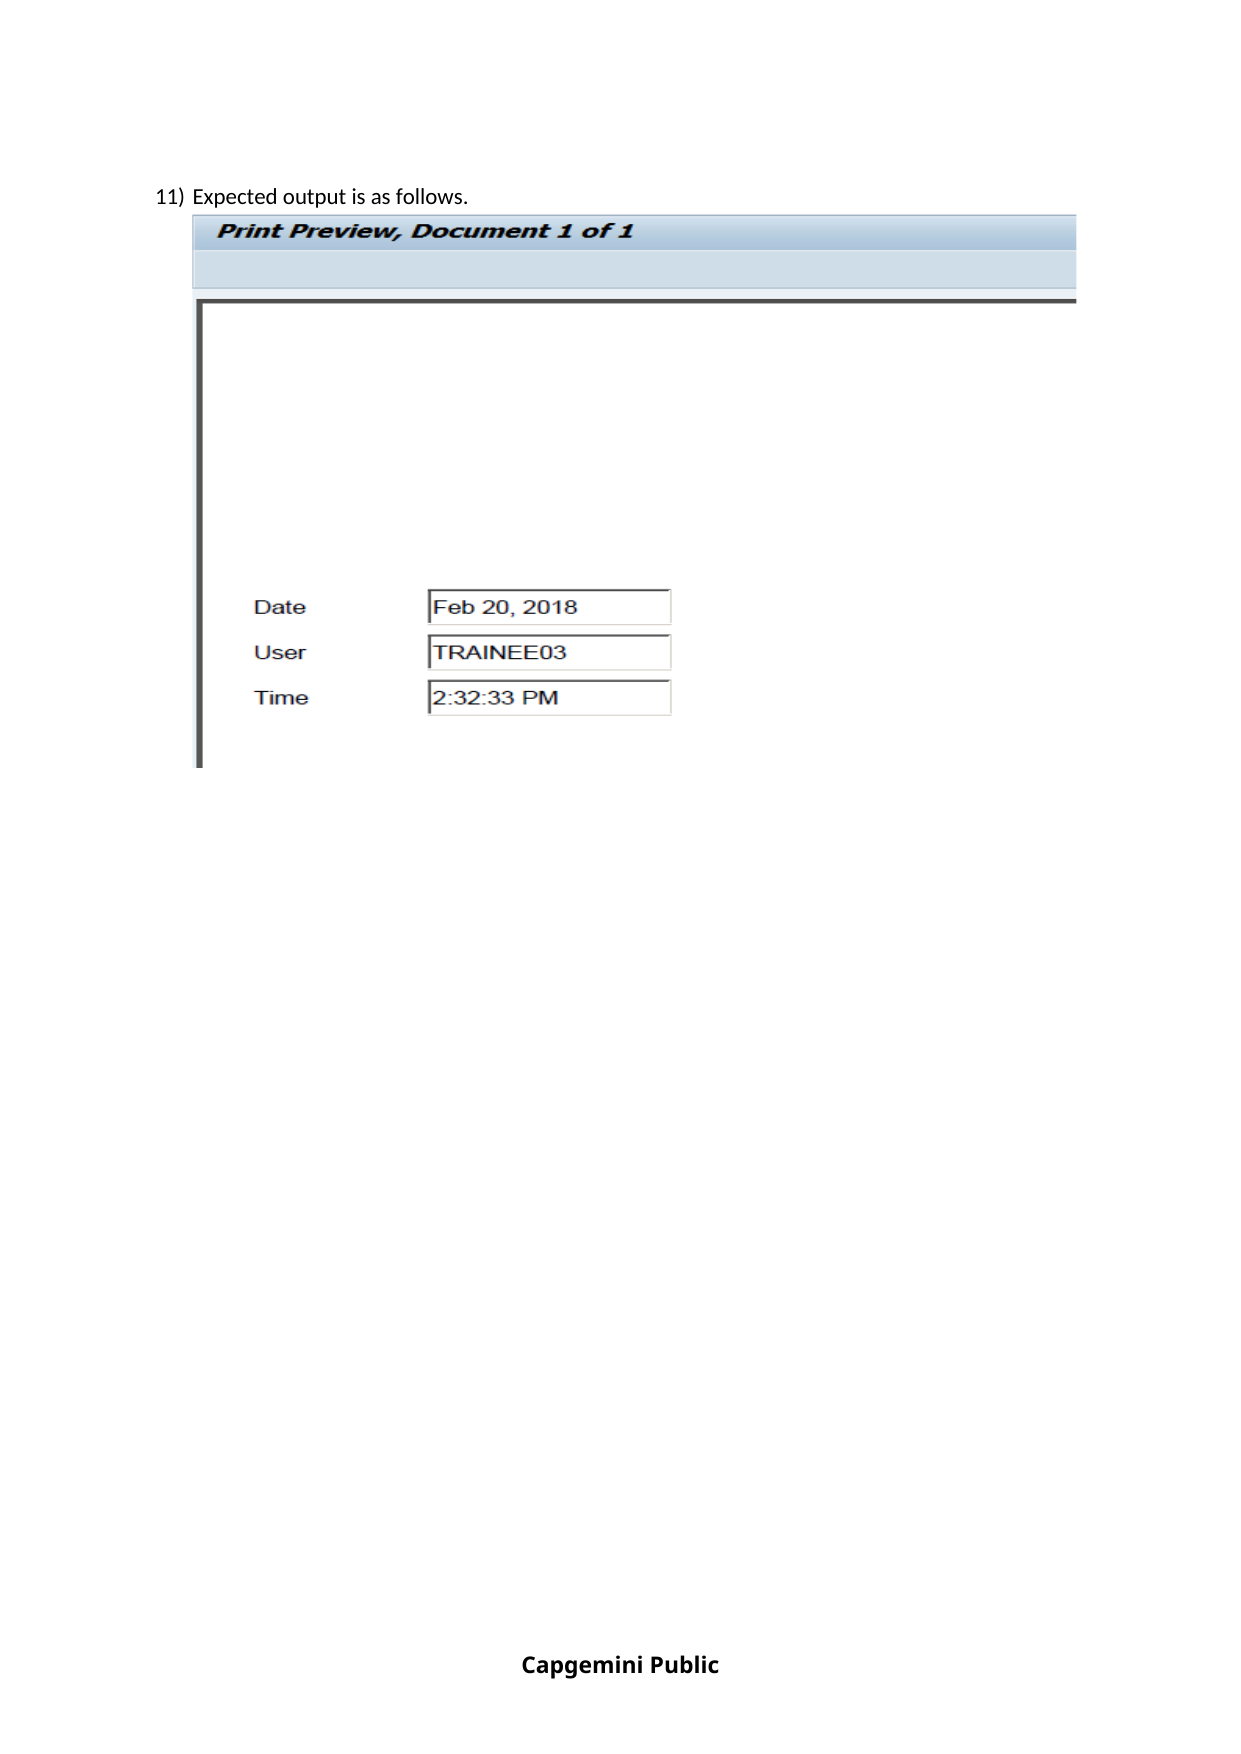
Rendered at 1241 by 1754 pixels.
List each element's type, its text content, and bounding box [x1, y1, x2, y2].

picture [192, 214, 1077, 768]
list Expected output is as follows. [155, 182, 1090, 210]
